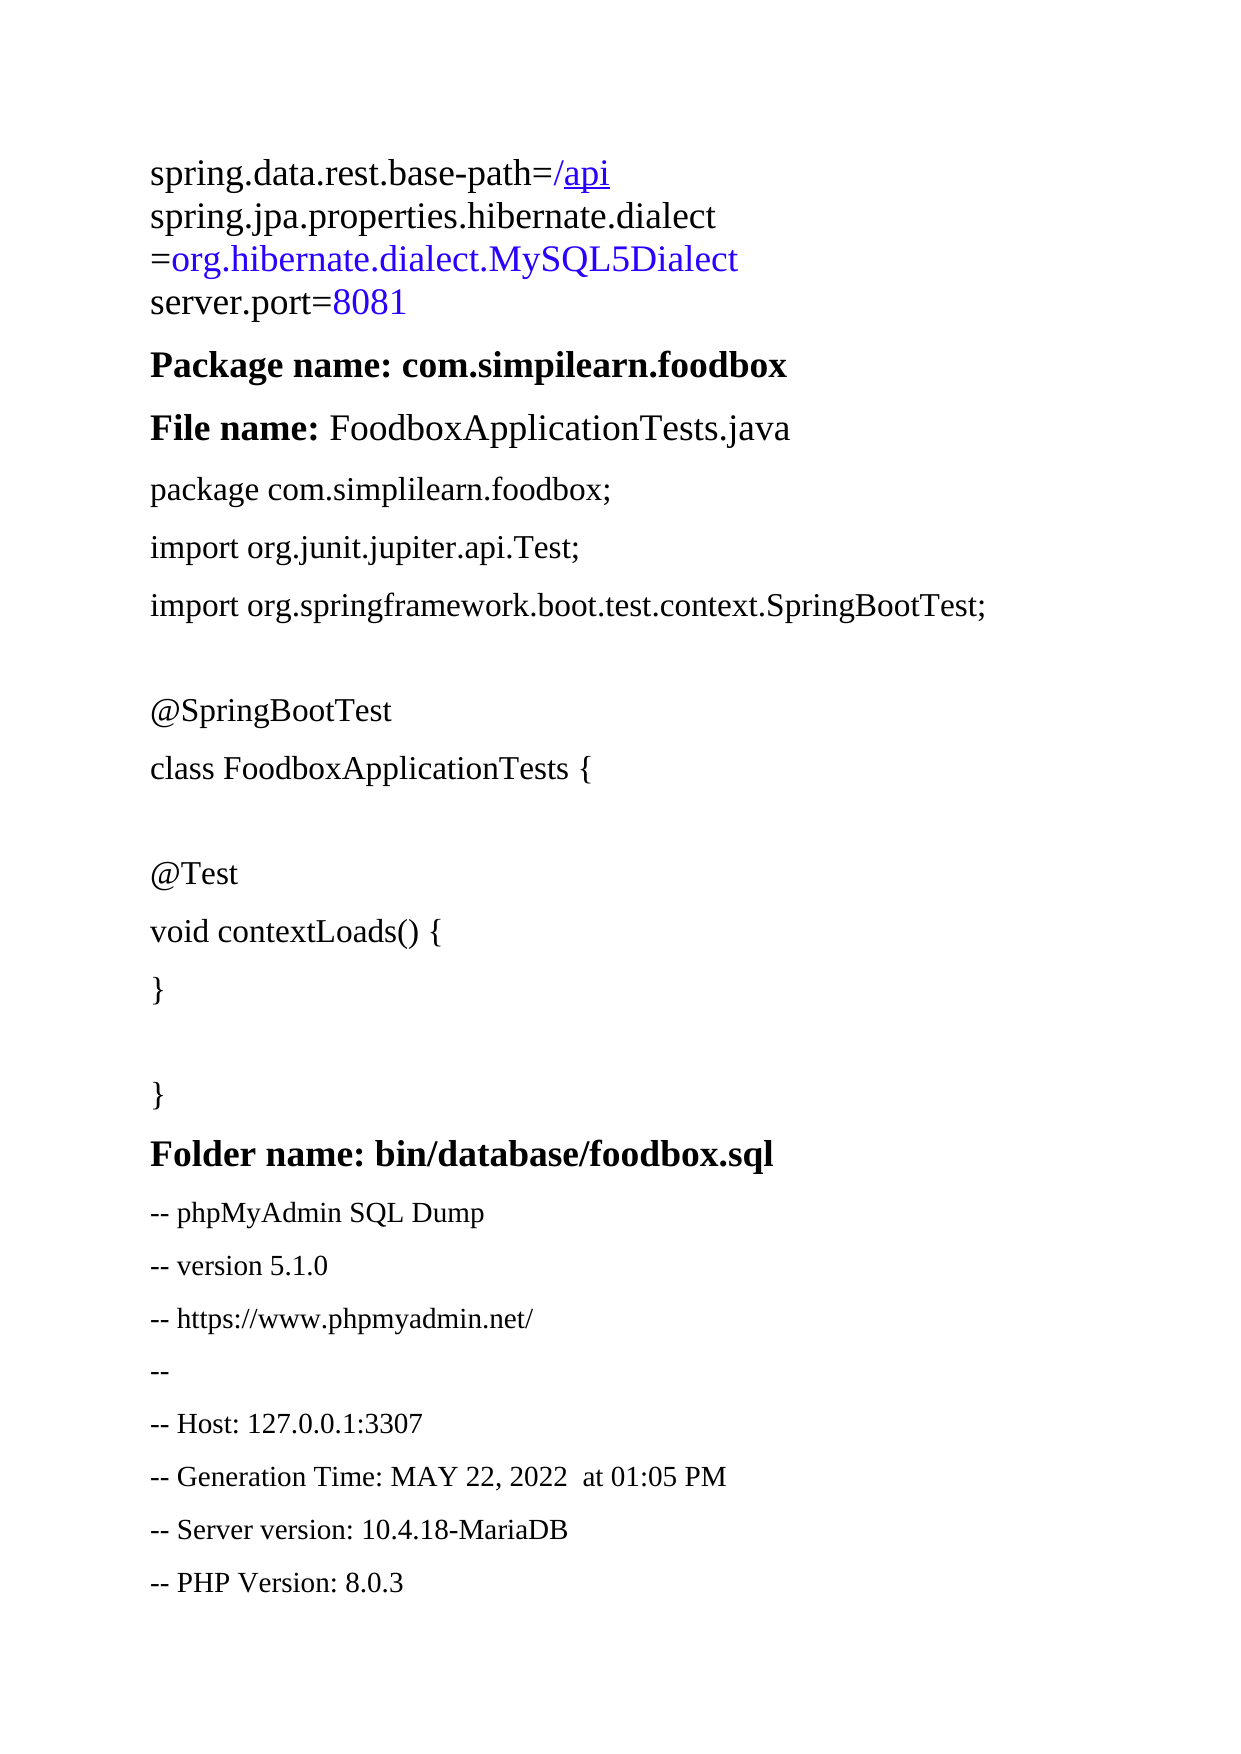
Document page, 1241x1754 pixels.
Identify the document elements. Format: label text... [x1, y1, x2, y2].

text } [150, 1074, 1090, 1112]
text -- Host: 127.0.0.1:3307 [150, 1406, 1090, 1440]
text Package name: com.simpilearn.foodbox [150, 343, 1090, 386]
text spring.data.rest.base-path=/api [150, 150, 1090, 193]
text package com.simplilearn.foodbox; [150, 469, 1090, 507]
text import org.springframework.boot.test.context.SpringBootTest; [150, 585, 1090, 623]
text -- phpMyAdmin SQL Dump [150, 1195, 1090, 1229]
text void contextLoads() { [150, 911, 1090, 949]
text -- [150, 1353, 1090, 1387]
text import org.junit.jupiter.api.Test; [150, 527, 1090, 565]
text File name: FoodboxApplicationTests.java [150, 406, 1090, 449]
text -- Generation Time: MAY 22, 2022 at 01:05 PM [150, 1459, 1090, 1493]
text -- Server version: 10.4.18-MariaDB [150, 1512, 1090, 1546]
text @SpringBootTest [150, 690, 1090, 728]
text @Test [150, 853, 1090, 891]
text } [150, 969, 1090, 1007]
text class FoodboxApplicationTests { [150, 748, 1090, 786]
text spring.jpa.properties.hibernate.dialect=org.hibernate.dialect.MySQL5Dialect [150, 193, 1090, 279]
text -- PHP Version: 8.0.3 [150, 1565, 1090, 1598]
text server.port=8081 [150, 279, 1090, 322]
text -- version 5.1.0 [150, 1248, 1090, 1281]
text Folder name: bin/database/foodbox.sql [150, 1132, 1090, 1175]
text -- https://www.phpmyadmin.net/ [150, 1301, 1090, 1334]
